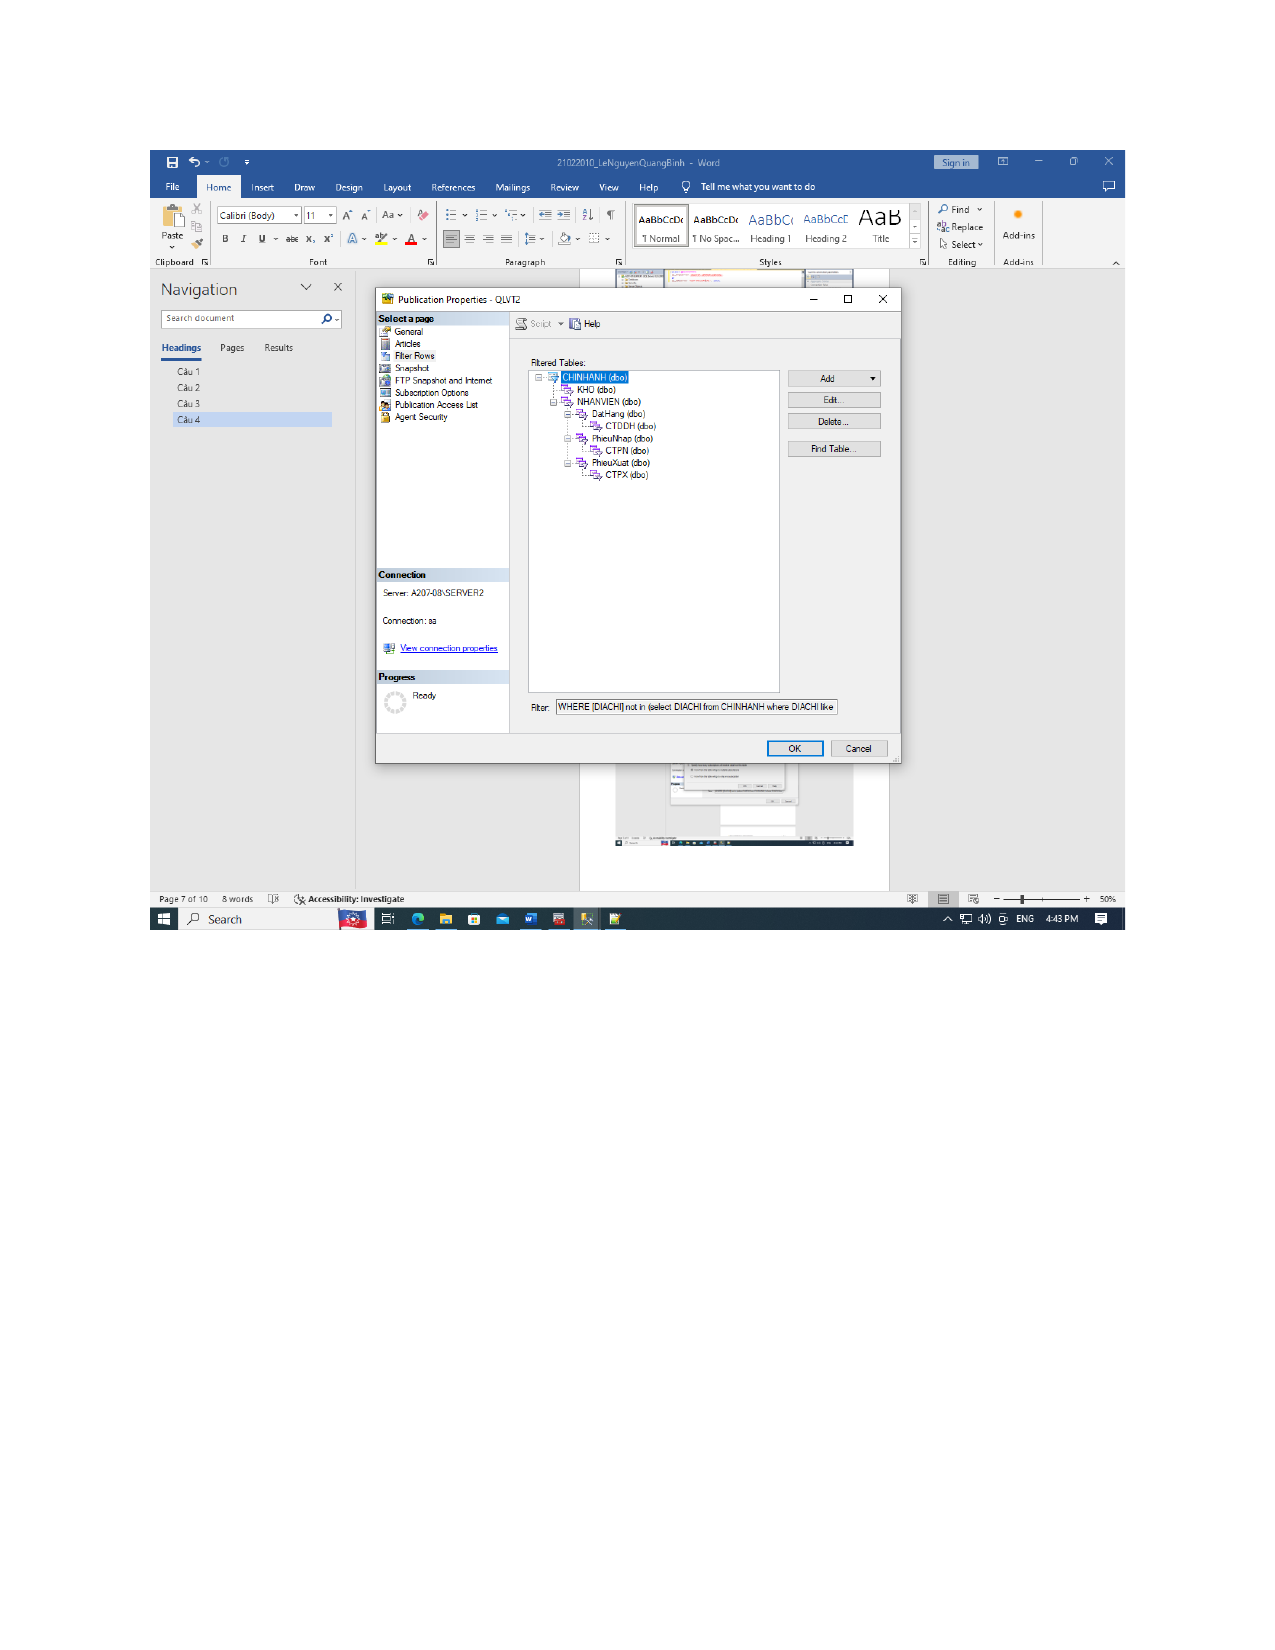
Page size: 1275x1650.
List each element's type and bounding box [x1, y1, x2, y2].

picture [150, 150, 1125, 930]
